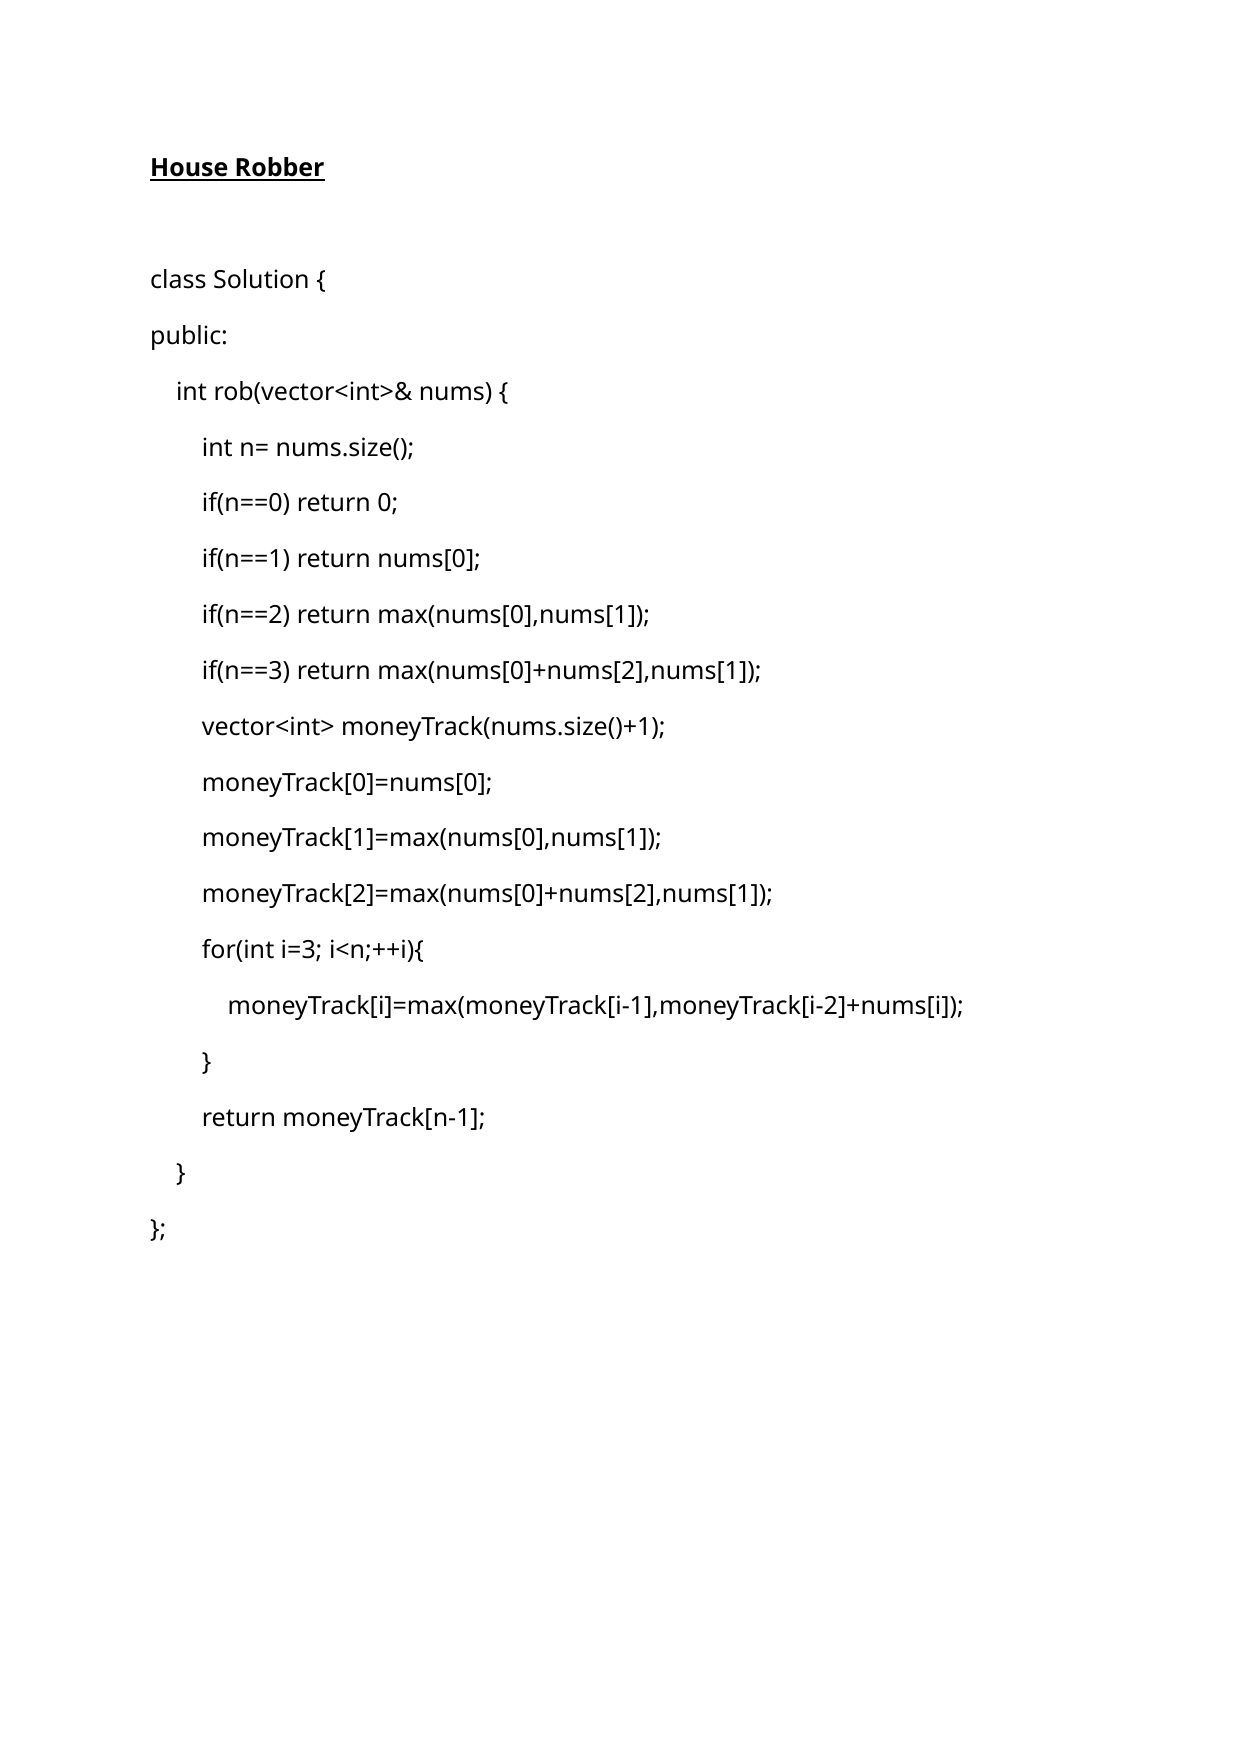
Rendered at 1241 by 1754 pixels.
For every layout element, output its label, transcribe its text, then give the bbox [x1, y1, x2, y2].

text if(n==2) return max(nums[0],nums[1]); [150, 597, 1090, 631]
text int rob(vector<int>& nums) { [150, 373, 1090, 407]
text } [150, 1155, 1090, 1189]
text return moneyTrack[n-1]; [150, 1099, 1090, 1133]
text for(int i=3; i<n;++i){ [150, 932, 1090, 966]
text }; [150, 1211, 1090, 1245]
text if(n==0) return 0; [150, 485, 1090, 519]
text moneyTrack[0]=nums[0]; [150, 764, 1090, 798]
text } [150, 1043, 1090, 1077]
text moneyTrack[2]=max(nums[0]+nums[2],nums[1]); [150, 876, 1090, 910]
text moneyTrack[1]=max(nums[0],nums[1]); [150, 820, 1090, 854]
text public: [150, 317, 1090, 352]
text if(n==1) return nums[0]; [150, 541, 1090, 575]
text House Robber [150, 150, 1090, 184]
text moneyTrack[i]=max(moneyTrack[i-1],moneyTrack[i-2]+nums[i]); [150, 987, 1090, 1022]
text int n= nums.size(); [150, 429, 1090, 463]
text class Solution { [150, 262, 1090, 296]
text if(n==3) return max(nums[0]+nums[2],nums[1]); [150, 652, 1090, 687]
text vector<int> moneyTrack(nums.size()+1); [150, 708, 1090, 742]
